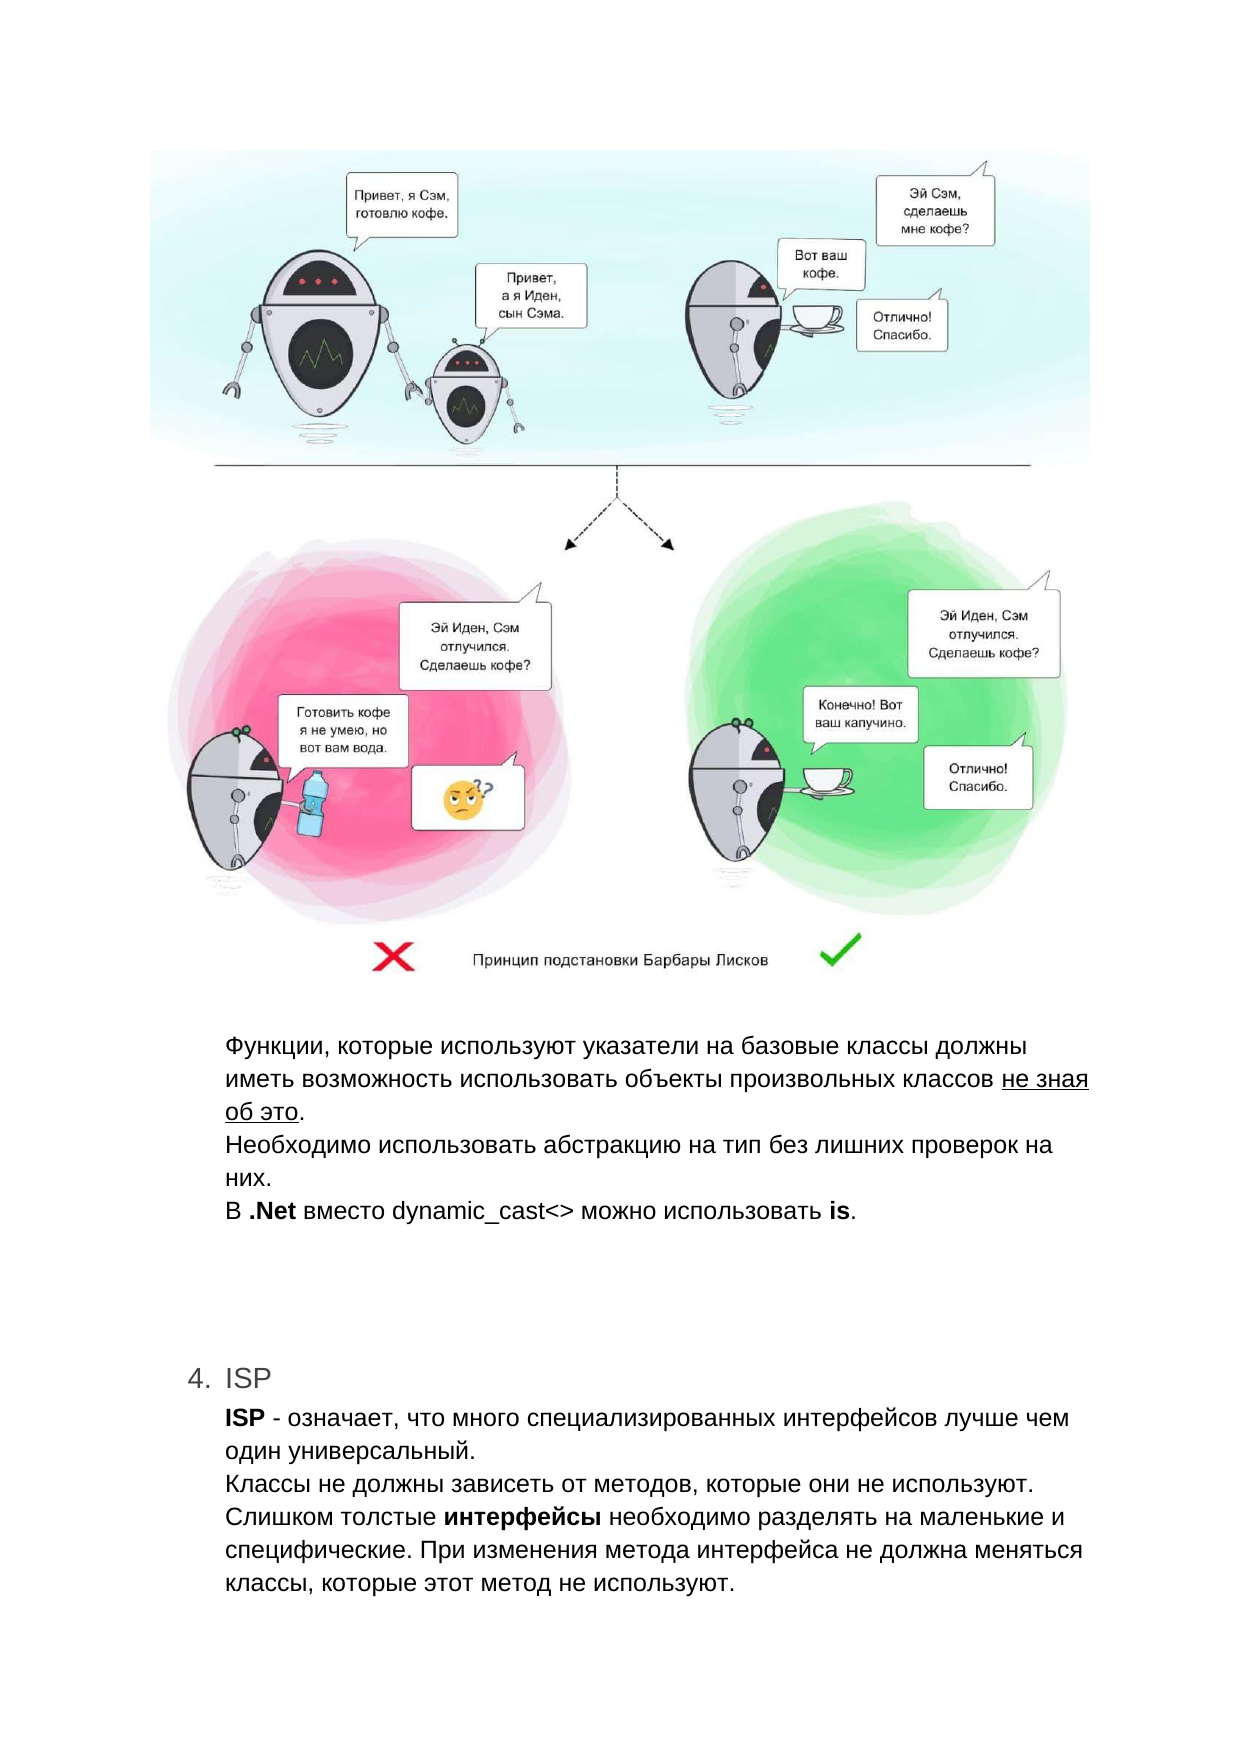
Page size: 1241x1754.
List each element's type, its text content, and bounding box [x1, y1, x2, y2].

text Необходимо использовать абстракцию на тип без лишних проверок на них. [225, 1130, 1090, 1191]
text Слишком толстые интерфейсы необходимо разделять на маленькие и специфические. При изменения метода интерфейса не должна меняться классы, которые этот метод не используют. [225, 1502, 1090, 1597]
text В .Net вместо dynamic_cast<> можно использовать is. [225, 1196, 1090, 1224]
text ISP - означает, что много специализированных интерфейсов лучше чем один универсальный. [225, 1403, 1090, 1465]
picture [150, 150, 1091, 994]
subtitle ISP [187, 1361, 1090, 1395]
text Функции, которые используют указатели на базовые классы должны иметь возможность использовать объекты произвольных классов не зная об это. [225, 1031, 1090, 1125]
text Классы не должны зависеть от методов, которые они не используют. [225, 1469, 1090, 1498]
